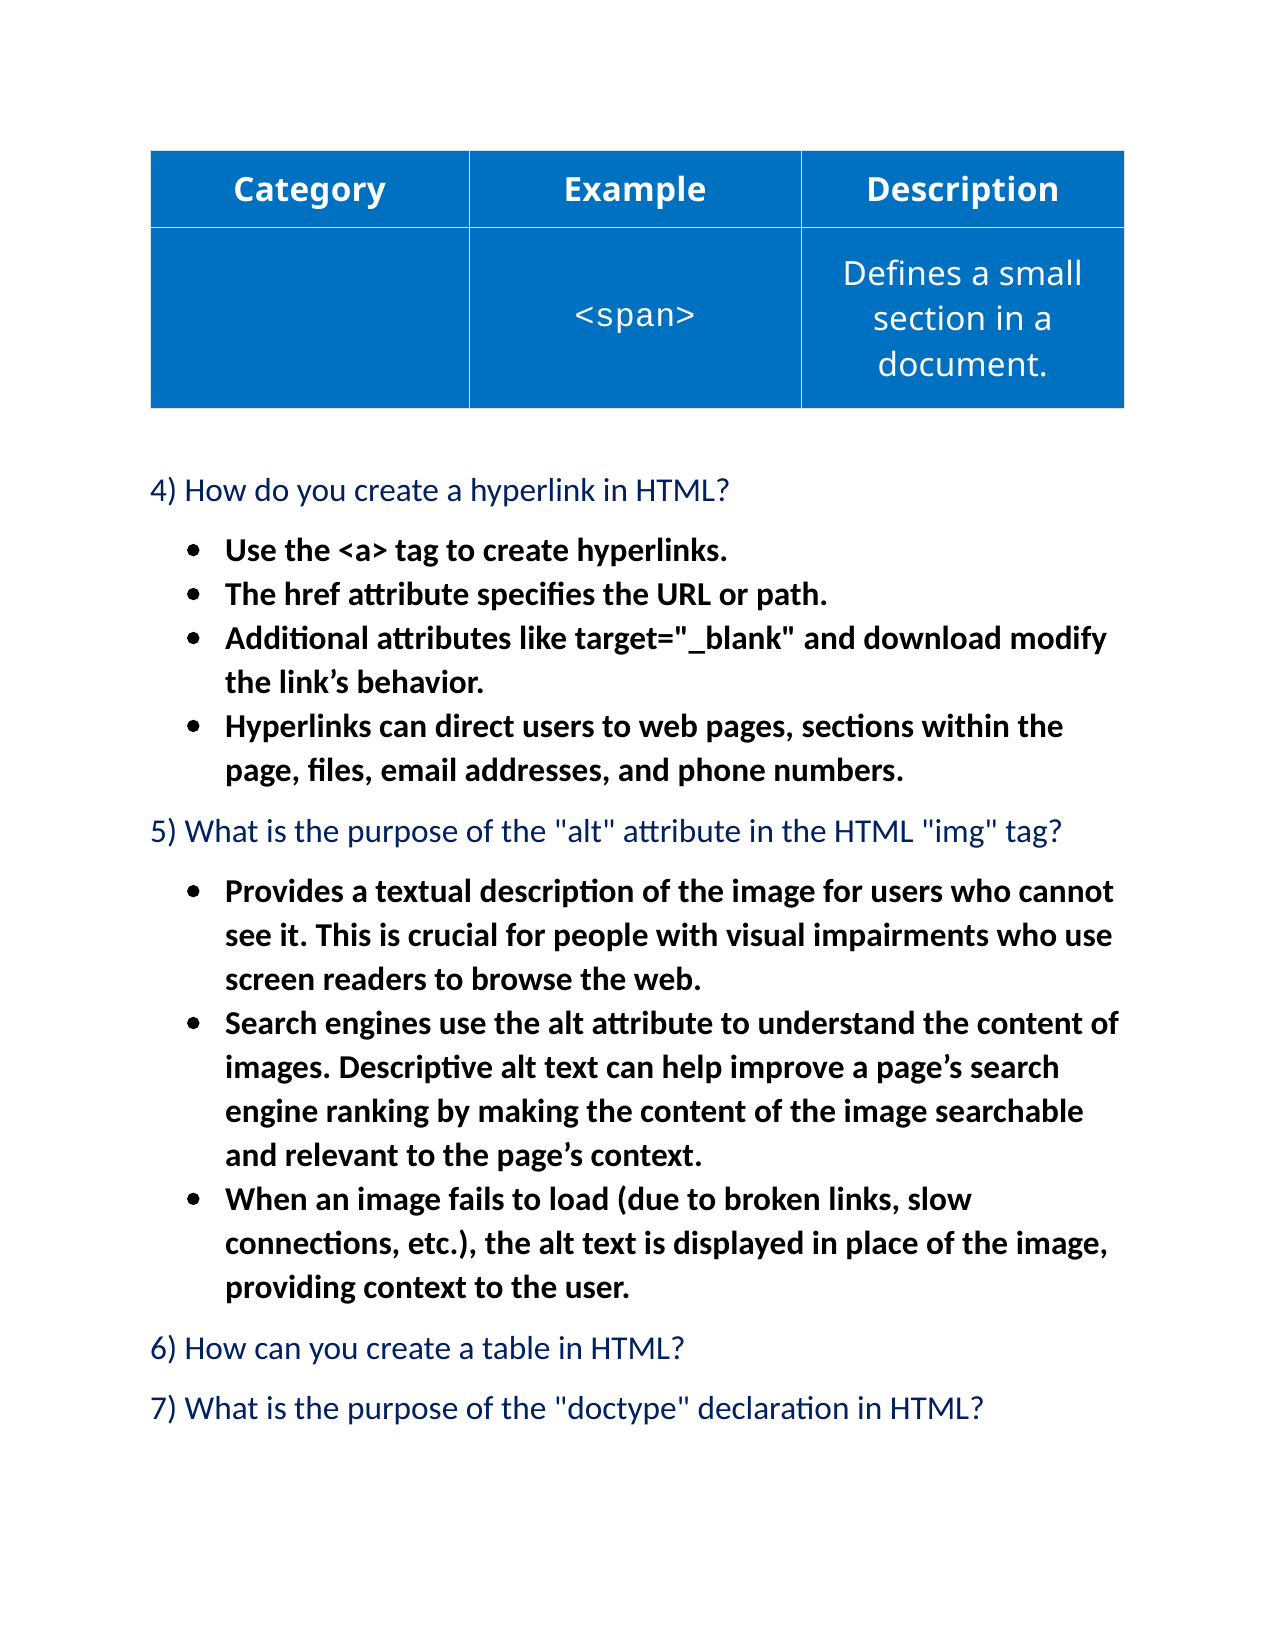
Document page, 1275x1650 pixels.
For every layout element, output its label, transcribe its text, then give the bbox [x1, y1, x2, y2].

table_cell Defines a small section in a document. [802, 228, 1124, 408]
list Provides a textual description of the image for users who cannot see it. This is crucial for people with visual impairments who use screen readers to browse the web. [187, 871, 1125, 999]
table_header Description [802, 151, 1124, 227]
list Use the <a> tag to create hyperlinks. [187, 529, 1125, 570]
text 4) How do you create a hyperlink in HTML? [150, 469, 1125, 509]
list Hyperlinks can direct users to web pages, sections within the page, files, email addresses, and phone numbers. [187, 705, 1125, 790]
table_cell <span> [470, 228, 801, 408]
text 6) How can you create a table in HTML? [150, 1327, 1125, 1367]
list The href attribute specifies the URL or path. [187, 573, 1125, 614]
table_cell [151, 228, 469, 408]
list Search engines use the alt attribute to understand the content of images. Descriptive alt text can help improve a page’s search engine ranking by making the content of the image searchable and relevant to the page’s context. [187, 1002, 1125, 1175]
text 5) What is the purpose of the "alt" attribute in the HTML "img" tag? [150, 810, 1125, 851]
table_header Example [470, 151, 801, 227]
list When an image fails to load (due to broken links, slow connections, etc.), the alt text is displayed in place of the image, providing context to the user. [187, 1178, 1125, 1307]
table_header Category [151, 151, 469, 227]
text 7) What is the purpose of the "doctype" declaration in HTML? [150, 1387, 1125, 1428]
list Additional attributes like target="_blank" and download modify the link’s behavior. [187, 617, 1125, 702]
